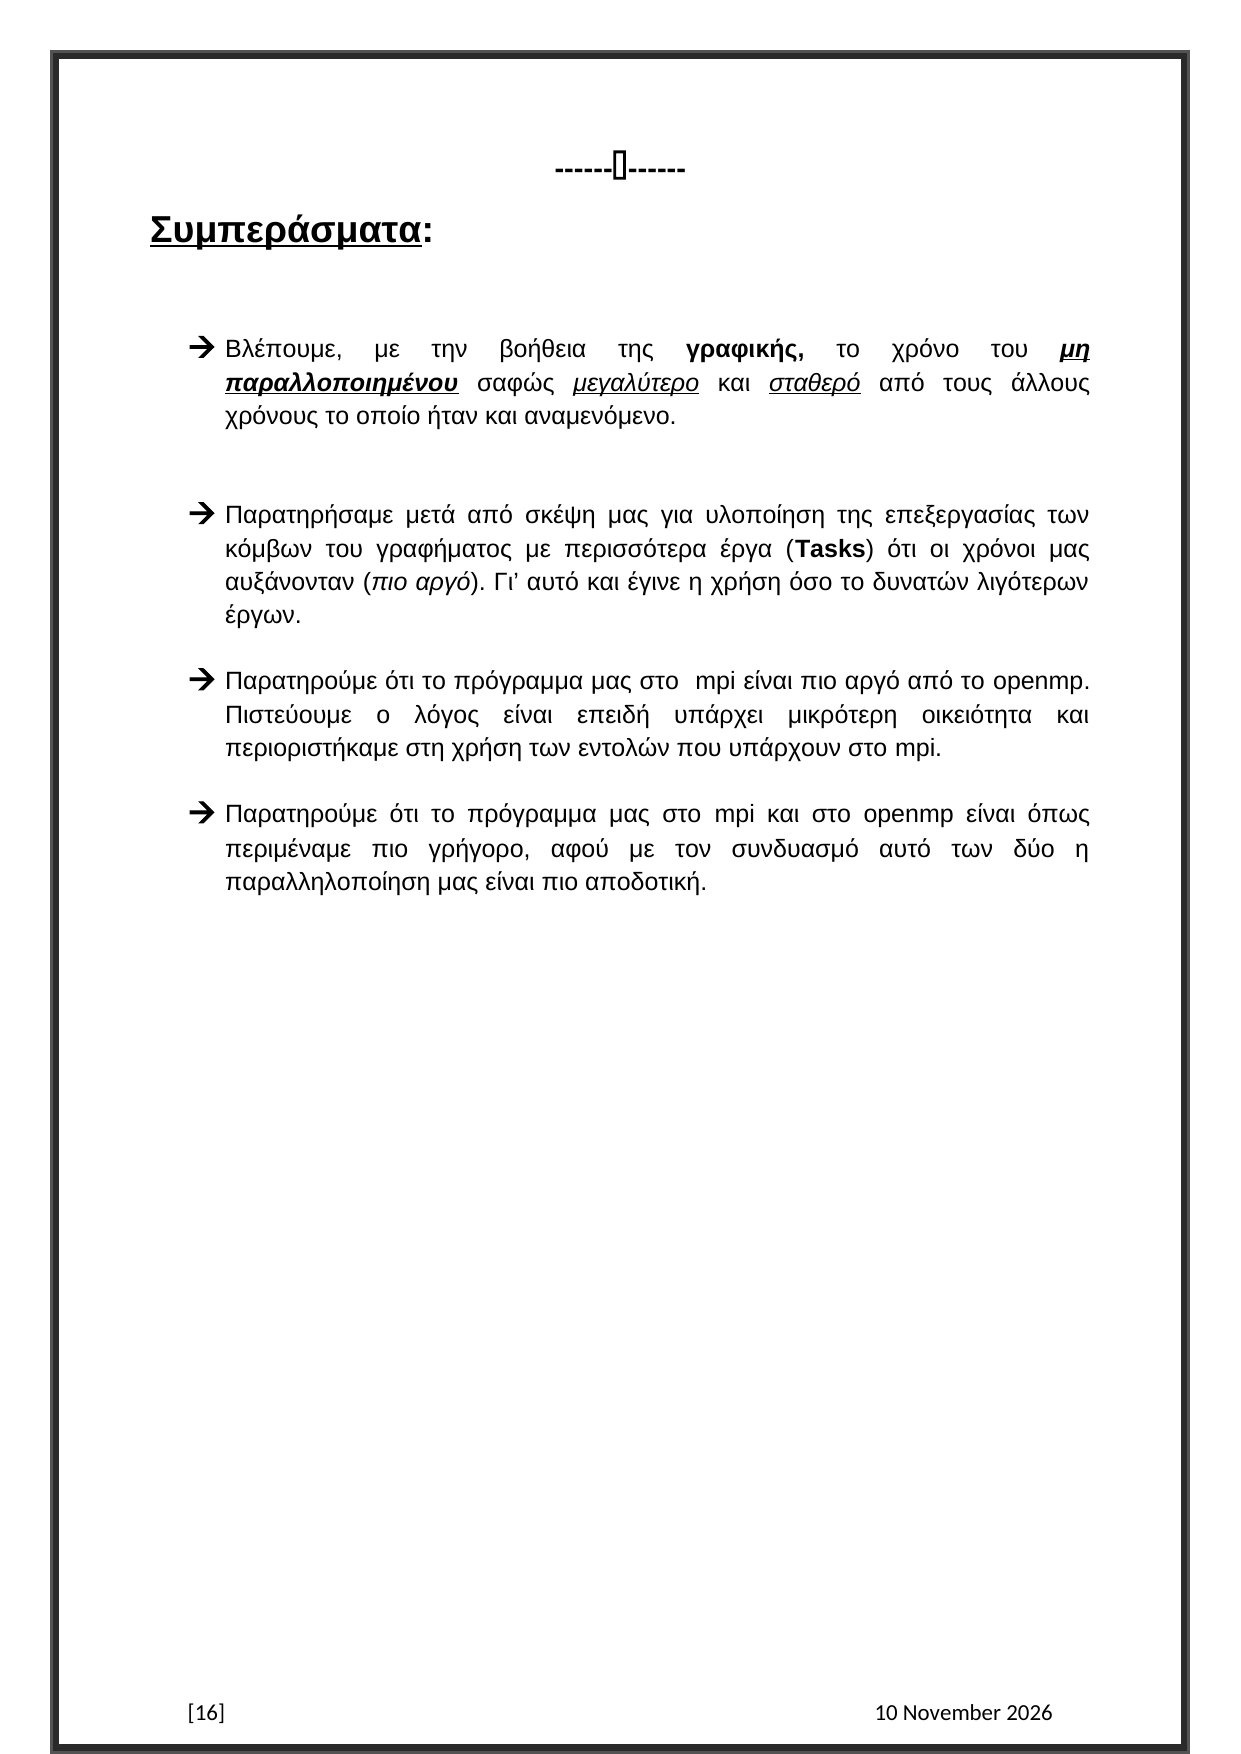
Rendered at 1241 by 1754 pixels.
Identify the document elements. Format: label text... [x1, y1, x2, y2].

text ------------ [150, 150, 1090, 188]
list Παρατηρήσαμε μετά από σκέψη μας για υλοποίηση της επεξεργασίας των κόμβων του γραφήματος με περισσότερα έργα (Tasks) ότι οι χρόνοι μας αυξάνονταν (πιο αργό). Γι’ αυτό και έγινε η χρήση όσο το δυνατών λιγότερων έργων. [187, 500, 1090, 629]
list Παρατηρούμε ότι το πρόγραμμα μας στο mpi είναι πιο αργό από το openmp. Πιστεύουμε ο λόγος είναι επειδή υπάρχει μικρότερη οικειότητα και περιοριστήκαμε στη χρήση των εντολών που υπάρχουν στο mpi. [187, 666, 1090, 762]
text Συμπεράσματα: [150, 208, 1090, 251]
list Βλέπουμε, με την βοήθεια της γραφικής, το χρόνο του μη παραλλοποιημένου σαφώς μεγαλύτερο και σταθερό από τους άλλους χρόνους το οποίο ήταν και αναμενόμενο. [187, 334, 1090, 430]
list Παρατηρούμε ότι το πρόγραμμα μας στο mpi και στο openmp είναι όπως περιμέναμε πιο γρήγορο, αφού με τον συνδυασμό αυτό των δύο η παραλληλοποίηση μας είναι πιο αποδοτική. [187, 799, 1090, 895]
